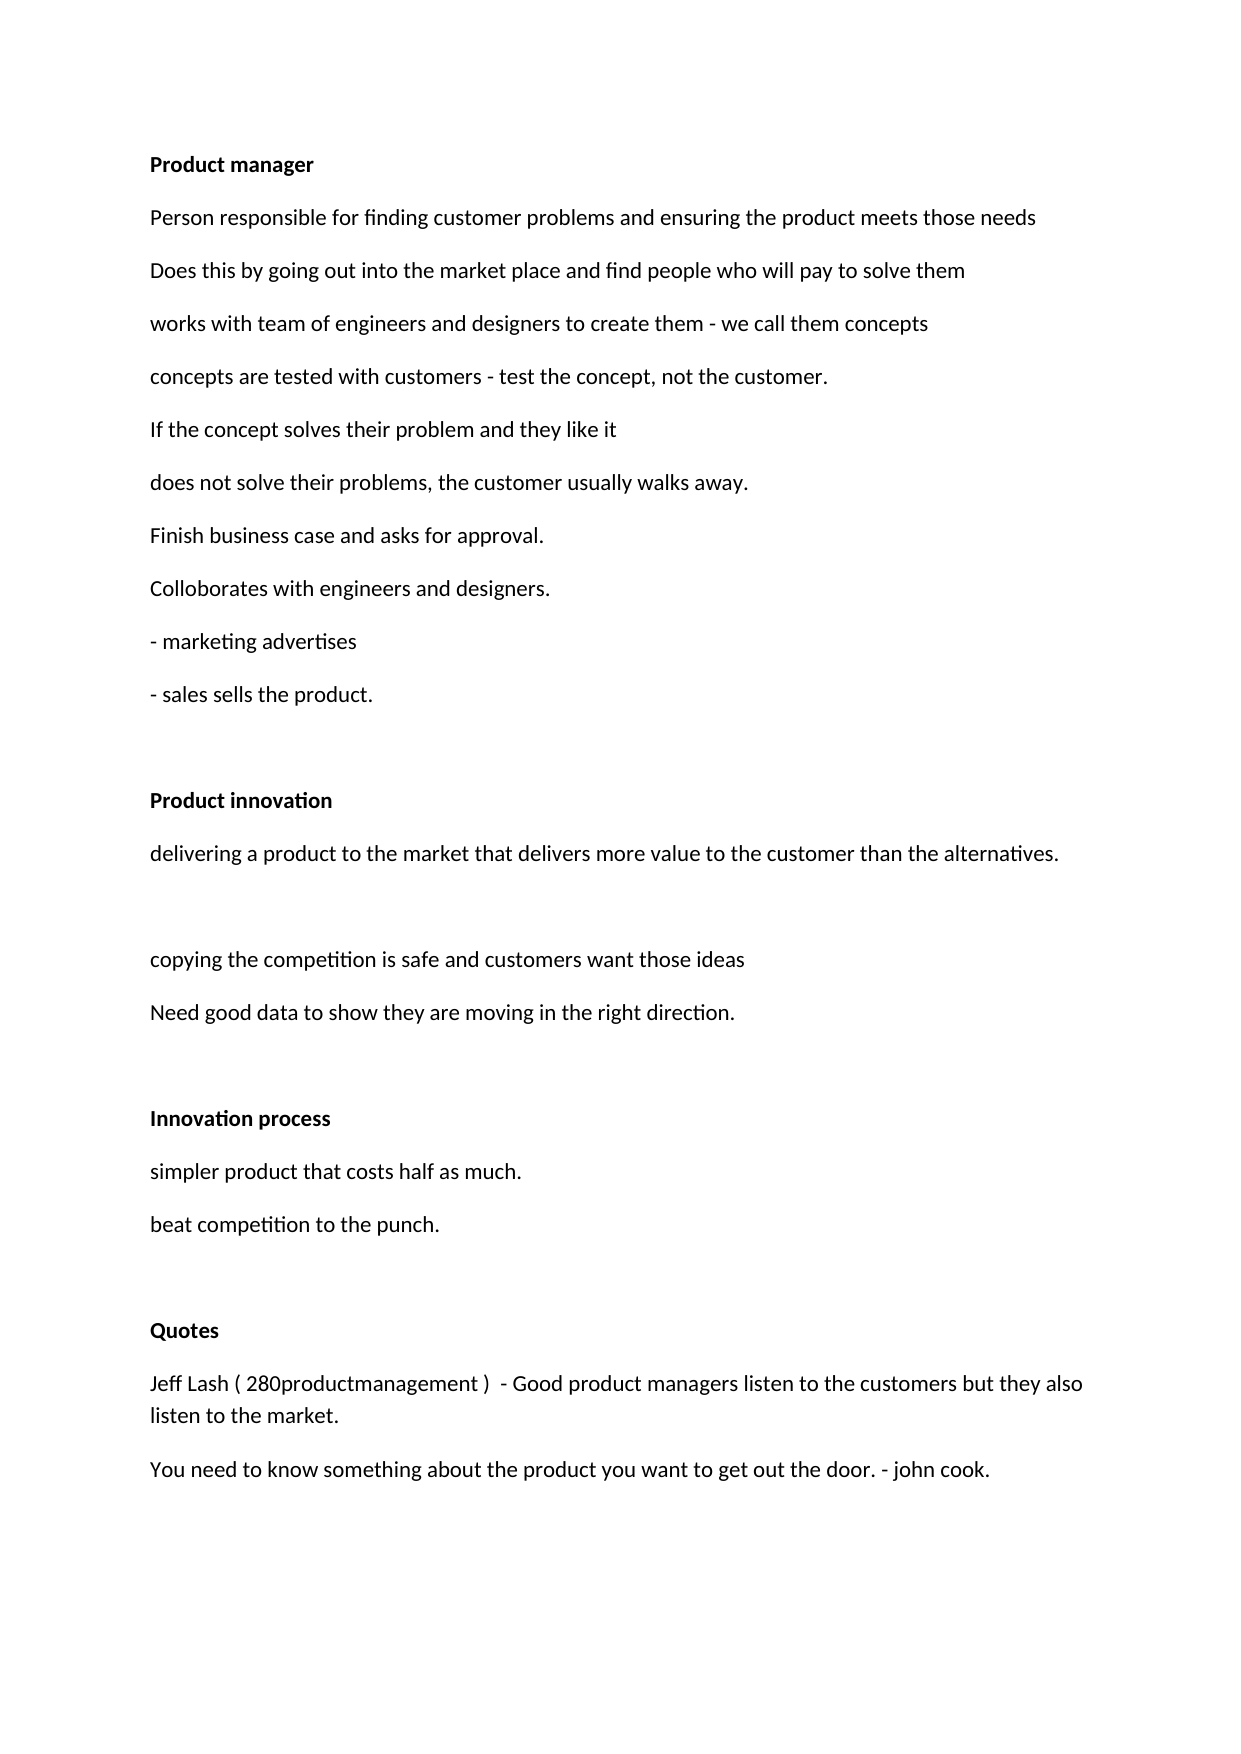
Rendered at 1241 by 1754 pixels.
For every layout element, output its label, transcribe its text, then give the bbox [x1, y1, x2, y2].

text copying the competition is safe and customers want those ideas [150, 945, 1090, 973]
text Does this by going out into the market place and find people who will pay to solve them [150, 256, 1090, 284]
text Finish business case and asks for approval. [150, 521, 1090, 549]
text does not solve their problems, the customer usually walks away. [150, 468, 1090, 496]
text Quotes [150, 1316, 1090, 1344]
text Product manager [150, 150, 1090, 178]
text - sales sells the product. [150, 680, 1090, 708]
text If the concept solves their problem and they like it [150, 415, 1090, 443]
text - marketing advertises [150, 627, 1090, 655]
text works with team of engineers and designers to create them - we call them concepts [150, 309, 1090, 337]
text You need to know something about the product you want to get out the door. - john cook. [150, 1455, 1090, 1483]
text Person responsible for finding customer problems and ensuring the product meets those needs [150, 203, 1090, 231]
text beat competition to the punch. [150, 1210, 1090, 1238]
text Need good data to show they are moving in the right direction. [150, 998, 1090, 1026]
text delivering a product to the market that delivers more value to the customer than the alternatives. [150, 839, 1090, 867]
text simpler product that costs half as much. [150, 1157, 1090, 1185]
text concepts are tested with customers - test the concept, not the customer. [150, 362, 1090, 390]
text Jeff Lash ( 280productmanagement ) - Good product managers listen to the customers but they also listen to the market. [150, 1369, 1090, 1430]
text Innovation process [150, 1104, 1090, 1132]
text Product innovation [150, 786, 1090, 814]
text Colloborates with engineers and designers. [150, 574, 1090, 602]
